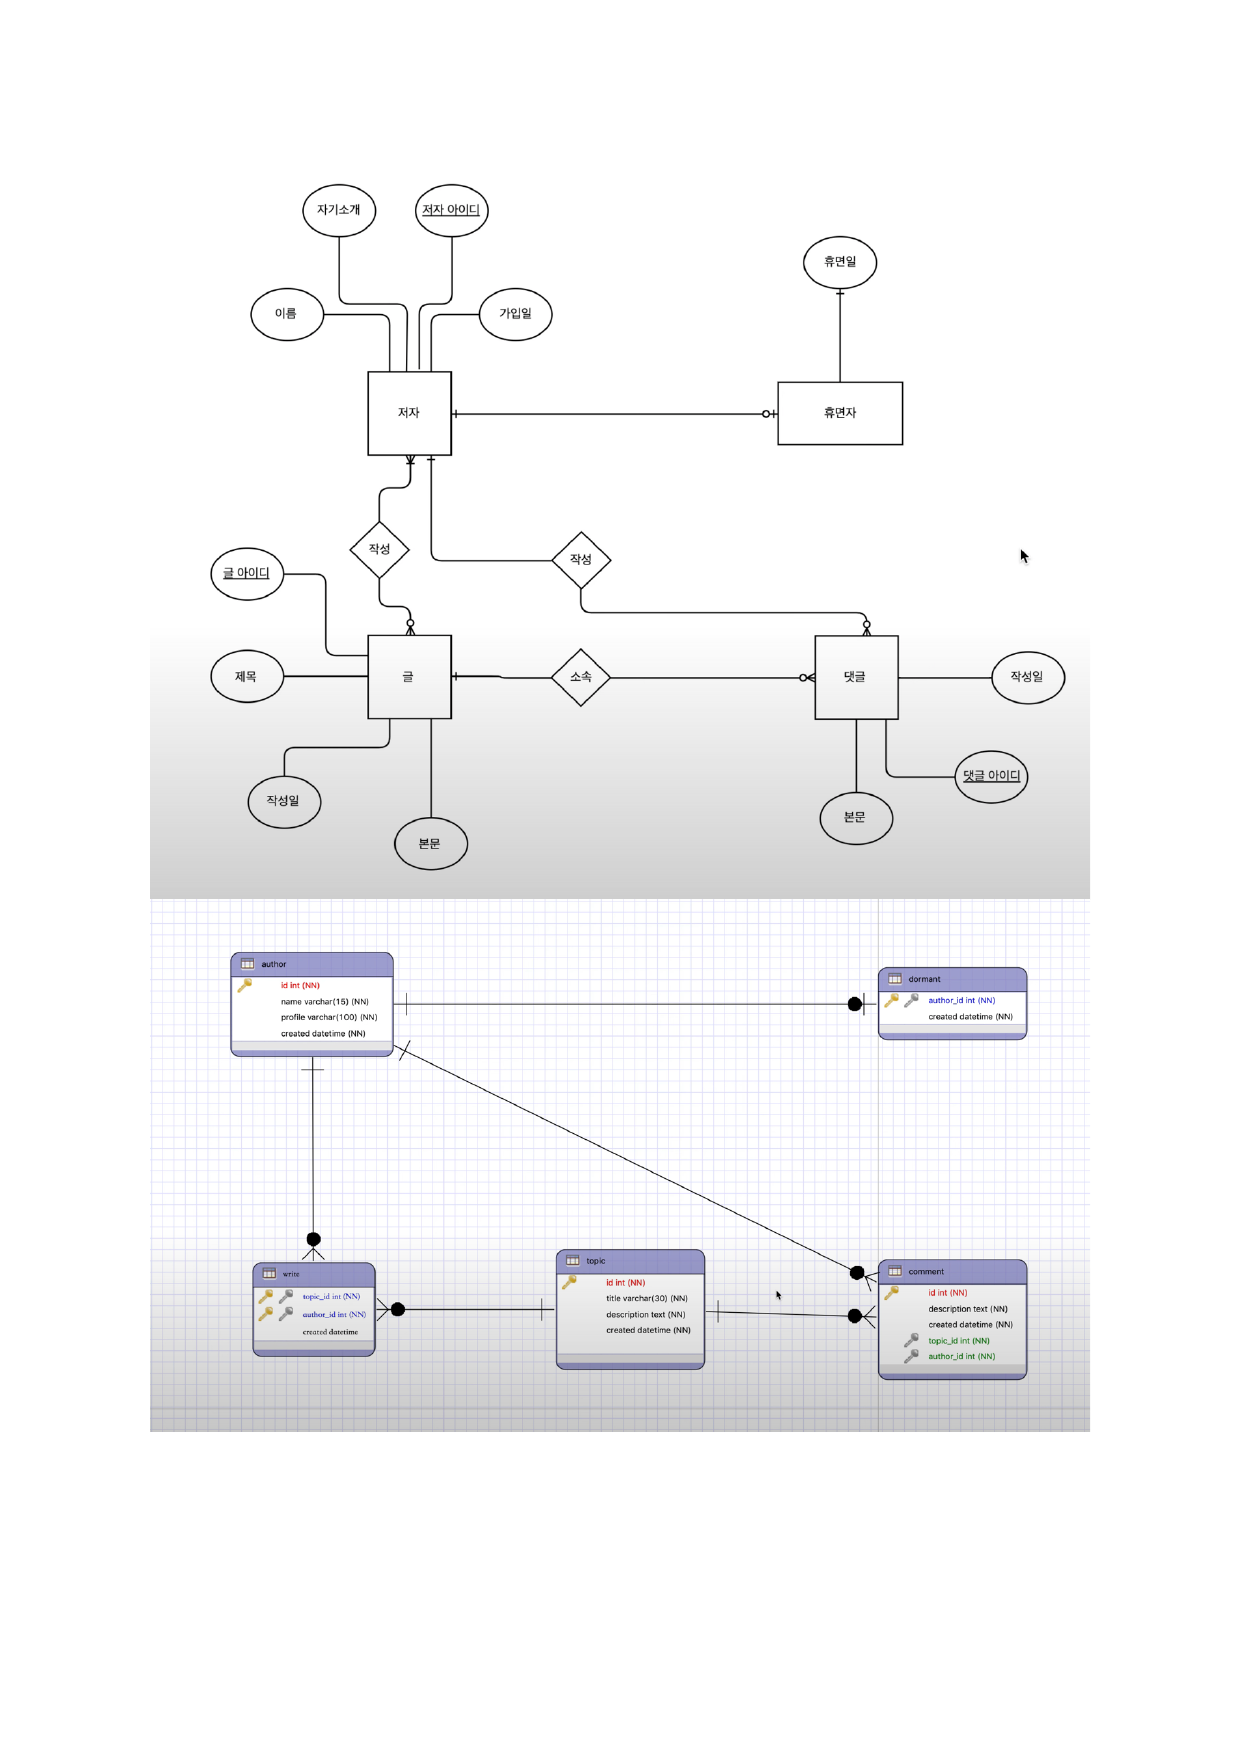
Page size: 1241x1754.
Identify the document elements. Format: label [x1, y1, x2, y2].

picture [150, 150, 1091, 1432]
